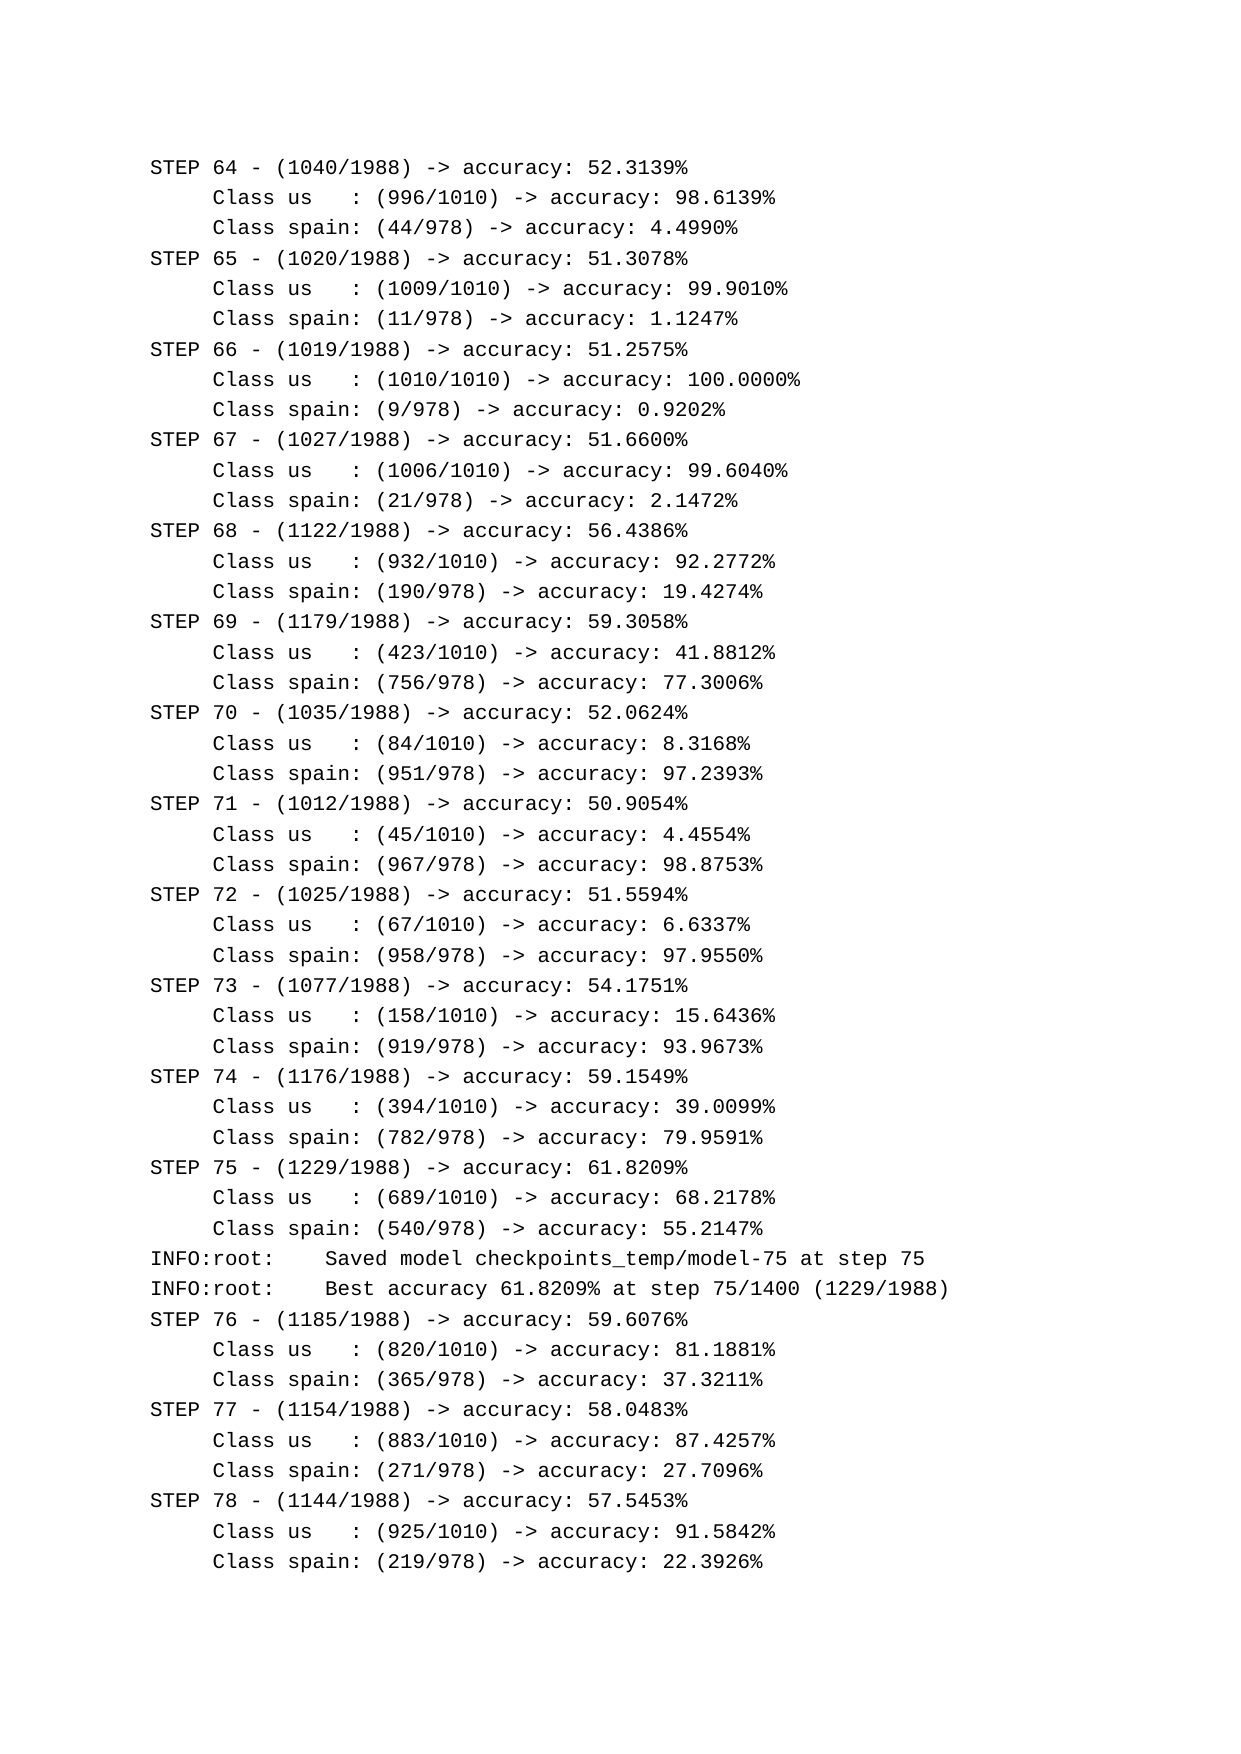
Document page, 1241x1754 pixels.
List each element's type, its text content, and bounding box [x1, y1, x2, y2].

text STEP 67 - (1027/1988) -> accuracy: 51.6600% [150, 423, 1090, 453]
text Class us : (883/1010) -> accuracy: 87.4257% [150, 1423, 1090, 1453]
text Class spain: (271/978) -> accuracy: 27.7096% [150, 1453, 1090, 1484]
text Class us : (1010/1010) -> accuracy: 100.0000% [150, 362, 1090, 392]
text Class spain: (540/978) -> accuracy: 55.2147% [150, 1211, 1090, 1241]
text Class spain: (21/978) -> accuracy: 2.1472% [150, 483, 1090, 514]
text Class spain: (958/978) -> accuracy: 97.9550% [150, 938, 1090, 968]
text STEP 68 - (1122/1988) -> accuracy: 56.4386% [150, 514, 1090, 544]
text STEP 69 - (1179/1988) -> accuracy: 59.3058% [150, 605, 1090, 635]
text Class us : (689/1010) -> accuracy: 68.2178% [150, 1181, 1090, 1211]
text INFO:root: Best accuracy 61.8209% at step 75/1400 (1229/1988) [150, 1272, 1090, 1302]
text Class spain: (44/978) -> accuracy: 4.4990% [150, 211, 1090, 241]
text Class spain: (756/978) -> accuracy: 77.3006% [150, 665, 1090, 696]
text STEP 71 - (1012/1988) -> accuracy: 50.9054% [150, 787, 1090, 817]
text STEP 77 - (1154/1988) -> accuracy: 58.0483% [150, 1393, 1090, 1423]
text INFO:root: Saved model checkpoints_temp/model-75 at step 75 [150, 1241, 1090, 1272]
text STEP 75 - (1229/1988) -> accuracy: 61.8209% [150, 1150, 1090, 1181]
text Class spain: (190/978) -> accuracy: 19.4274% [150, 574, 1090, 605]
text STEP 65 - (1020/1988) -> accuracy: 51.3078% [150, 241, 1090, 271]
text STEP 72 - (1025/1988) -> accuracy: 51.5594% [150, 877, 1090, 908]
text Class spain: (11/978) -> accuracy: 1.1247% [150, 302, 1090, 332]
text Class spain: (219/978) -> accuracy: 22.3926% [150, 1544, 1090, 1575]
text Class us : (67/1010) -> accuracy: 6.6337% [150, 908, 1090, 938]
text Class us : (925/1010) -> accuracy: 91.5842% [150, 1514, 1090, 1544]
text STEP 76 - (1185/1988) -> accuracy: 59.6076% [150, 1302, 1090, 1332]
text Class spain: (967/978) -> accuracy: 98.8753% [150, 847, 1090, 877]
text STEP 70 - (1035/1988) -> accuracy: 52.0624% [150, 696, 1090, 726]
text STEP 73 - (1077/1988) -> accuracy: 54.1751% [150, 968, 1090, 999]
text STEP 74 - (1176/1988) -> accuracy: 59.1549% [150, 1059, 1090, 1090]
text Class us : (45/1010) -> accuracy: 4.4554% [150, 817, 1090, 847]
text Class us : (996/1010) -> accuracy: 98.6139% [150, 180, 1090, 211]
text Class spain: (365/978) -> accuracy: 37.3211% [150, 1362, 1090, 1393]
text Class spain: (919/978) -> accuracy: 93.9673% [150, 1029, 1090, 1059]
text Class us : (932/1010) -> accuracy: 92.2772% [150, 544, 1090, 574]
text Class us : (158/1010) -> accuracy: 15.6436% [150, 999, 1090, 1029]
text Class us : (820/1010) -> accuracy: 81.1881% [150, 1332, 1090, 1362]
text STEP 66 - (1019/1988) -> accuracy: 51.2575% [150, 332, 1090, 362]
text Class spain: (782/978) -> accuracy: 79.9591% [150, 1120, 1090, 1150]
text Class us : (423/1010) -> accuracy: 41.8812% [150, 635, 1090, 665]
text STEP 78 - (1144/1988) -> accuracy: 57.5453% [150, 1484, 1090, 1514]
text Class us : (1006/1010) -> accuracy: 99.6040% [150, 453, 1090, 483]
text Class us : (84/1010) -> accuracy: 8.3168% [150, 726, 1090, 756]
text Class us : (394/1010) -> accuracy: 39.0099% [150, 1090, 1090, 1120]
text Class spain: (951/978) -> accuracy: 97.2393% [150, 756, 1090, 787]
text Class us : (1009/1010) -> accuracy: 99.9010% [150, 271, 1090, 302]
text STEP 64 - (1040/1988) -> accuracy: 52.3139% [150, 150, 1090, 180]
text Class spain: (9/978) -> accuracy: 0.9202% [150, 392, 1090, 423]
